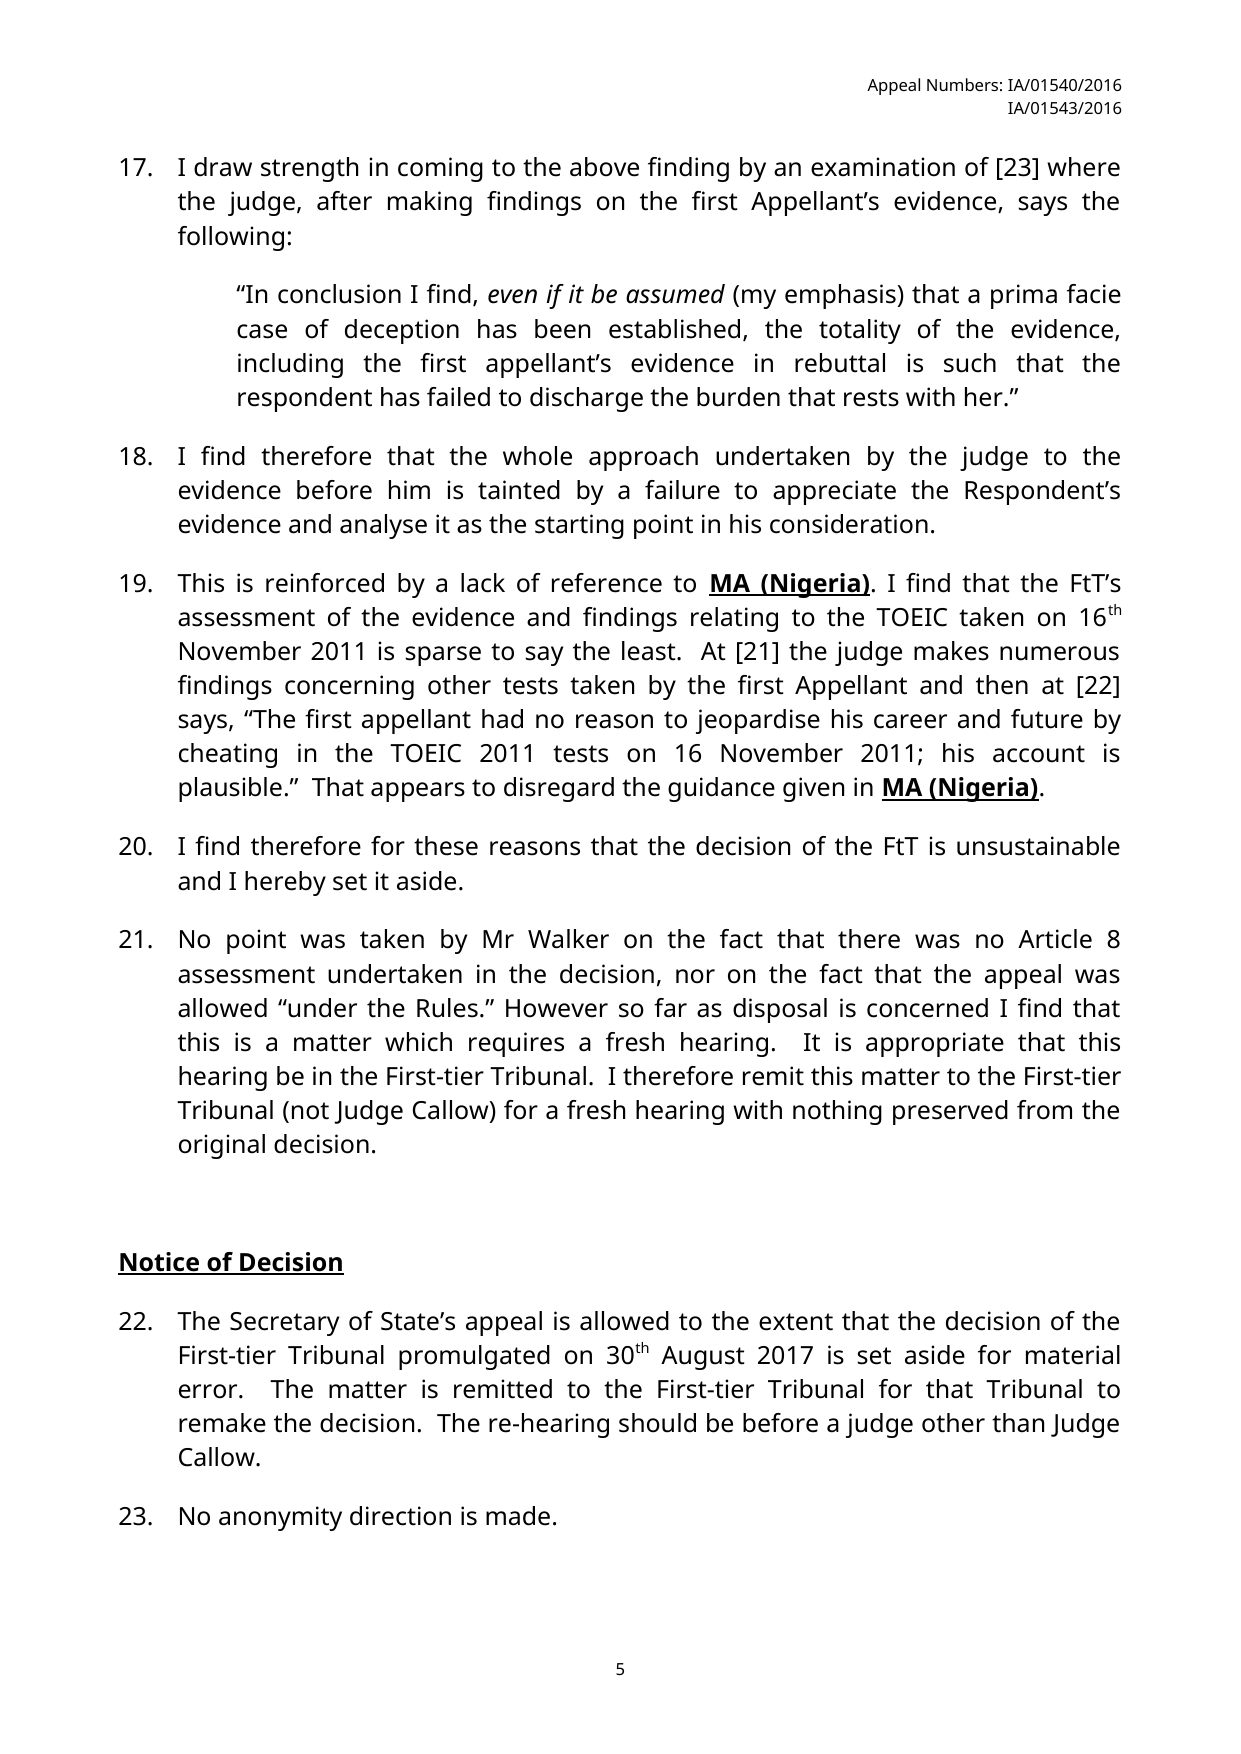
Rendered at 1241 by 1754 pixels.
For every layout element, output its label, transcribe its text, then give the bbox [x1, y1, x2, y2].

list The Secretary of State’s appeal is allowed to the extent that the decision of the First-tier Tribunal promulgated on 30th August 2017 is set aside for material error. The matter is remitted to the First-tier Tribunal for that Tribunal to remake the decision. The re-hearing should be before a judge other than Judge Callow. [118, 1304, 1122, 1474]
text Notice of Decision [118, 1245, 1122, 1279]
list I find therefore for these reasons that the decision of the FtT is unsustainable and I hereby set it aside. [118, 829, 1122, 897]
list No point was taken by Mr Walker on the fact that there was no Article 8 assessment undertaken in the decision, nor on the fact that the appeal was allowed “under the Rules.” However so far as disposal is concerned I find that this is a matter which requires a fresh hearing. It is appropriate that this hearing be in the First-tier Tribunal. I therefore remit this matter to the First-tier Tribunal (not Judge Callow) for a fresh hearing with nothing preserved from the original decision. [118, 922, 1122, 1161]
list No anonymity direction is made. [118, 1499, 1122, 1533]
list This is reinforced by a lack of reference to MA (Nigeria). I find that the FtT’s assessment of the evidence and findings relating to the TOEIC taken on 16th November 2011 is sparse to say the least. At [21] the judge makes numerous findings concerning other tests taken by the first Appellant and then at [22] says, “The first appellant had no reason to jeopardise his career and future by cheating in the TOEIC 2011 tests on 16 November 2011; his account is plausible.” That appears to disregard the guidance given in MA (Nigeria). [118, 566, 1122, 804]
list I draw strength in coming to the above finding by an examination of [23] where the judge, after making findings on the first Appellant’s evidence, says the following: [118, 150, 1122, 252]
text “In conclusion I find, even if it be assumed (my emphasis) that a prima facie case of deception has been established, the totality of the evidence, including the first appellant’s evidence in rebuttal is such that the respondent has failed to discharge the burden that rests with her.” [236, 277, 1122, 413]
list I find therefore that the whole approach undertaken by the judge to the evidence before him is tainted by a failure to appreciate the Respondent’s evidence and analyse it as the starting point in his consideration. [118, 438, 1122, 541]
